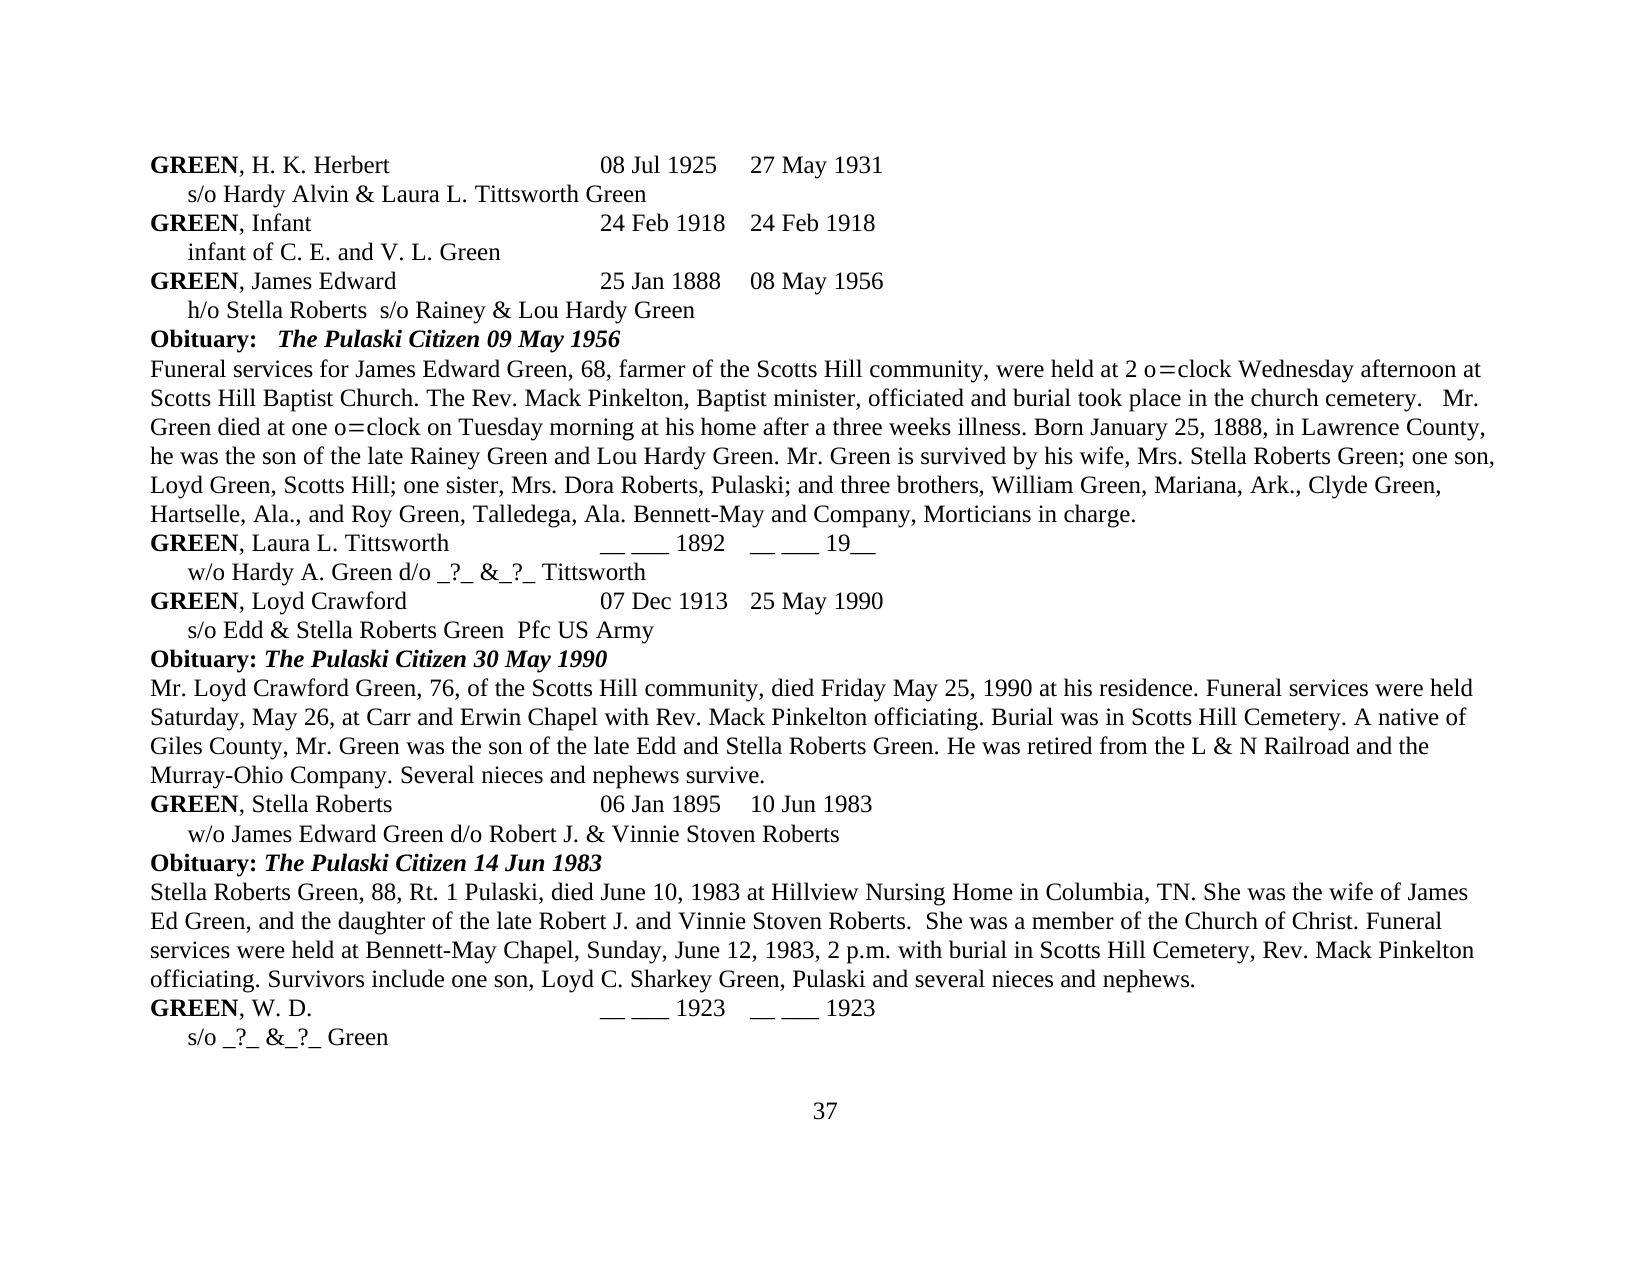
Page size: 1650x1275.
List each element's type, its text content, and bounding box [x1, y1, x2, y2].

text GREEN, Loyd Crawford 07 Dec 1913 25 May 1990 [150, 586, 1500, 615]
text s/o Hardy Alvin & Laura L. Tittsworth Green [150, 179, 1500, 208]
text GREEN, Laura L. Tittsworth __ ___ 1892 __ ___ 19__ [150, 528, 1500, 557]
text Stella Roberts Green, 88, Rt. 1 Pulaski, died June 10, 1983 at Hillview Nursing Home in Columbia, TN. She was the wife of James Ed Green, and the daughter of the late Robert J. and Vinnie Stoven Roberts. She was a member of the Church of Christ. Funeral services were held at Bennett-May Chapel, Sunday, June 12, 1983, 2 p.m. with burial in Scotts Hill Cemetery, Rev. Mack Pinkelton officiating. Survivors include one son, Loyd C. Sharkey Green, Pulaski and several nieces and nephews. [150, 877, 1500, 993]
text s/o _?_ &_?_ Green [150, 1022, 1500, 1051]
text GREEN, James Edward 25 Jan 1888 08 May 1956 [150, 266, 1500, 295]
text Mr. Loyd Crawford Green, 76, of the Scotts Hill community, died Friday May 25, 1990 at his residence. Funeral services were held Saturday, May 26, at Carr and Erwin Chapel with Rev. Mack Pinkelton officiating. Burial was in Scotts Hill Cemetery. A native of Giles County, Mr. Green was the son of the late Edd and Stella Roberts Green. He was retired from the L & N Railroad and the Murray-Ohio Company. Several nieces and nephews survive. [150, 673, 1500, 789]
text w/o Hardy A. Green d/o _?_ &_?_ Tittsworth [150, 557, 1500, 586]
text Obituary: The Pulaski Citizen 09 May 1956 [150, 324, 1500, 353]
text GREEN, Stella Roberts 06 Jan 1895 10 Jun 1983 [150, 789, 1500, 818]
text s/o Edd & Stella Roberts Green Pfc US Army [150, 615, 1500, 644]
text Funeral services for James Edward Green, 68, farmer of the Scotts Hill community, were held at 2 oclock Wednesday afternoon at Scotts Hill Baptist Church. The Rev. Mack Pinkelton, Baptist minister, officiated and burial took place in the church cemetery. Mr. Green died at one oclock on Tuesday morning at his home after a three weeks illness. Born January 25, 1888, in Lawrence County, he was the son of the late Rainey Green and Lou Hardy Green. Mr. Green is survived by his wife, Mrs. Stella Roberts Green; one son, Loyd Green, Scotts Hill; one sister, Mrs. Dora Roberts, Pulaski; and three brothers, William Green, Mariana, Ark., Clyde Green, Hartselle, Ala., and Roy Green, Talledega, Ala. Bennett-May and Company, Morticians in charge. [150, 353, 1500, 528]
text GREEN, W. D. __ ___ 1923 __ ___ 1923 [150, 993, 1500, 1022]
text GREEN, Infant 24 Feb 1918 24 Feb 1918 [150, 208, 1500, 237]
text h/o Stella Roberts s/o Rainey & Lou Hardy Green [150, 295, 1500, 324]
text Obituary: The Pulaski Citizen 14 Jun 1983 [150, 847, 1500, 877]
text GREEN, H. K. Herbert 08 Jul 1925 27 May 1931 [150, 150, 1500, 179]
text infant of C. E. and V. L. Green [150, 237, 1500, 266]
text w/o James Edward Green d/o Robert J. & Vinnie Stoven Roberts [150, 818, 1500, 847]
text Obituary: The Pulaski Citizen 30 May 1990 [150, 644, 1500, 673]
